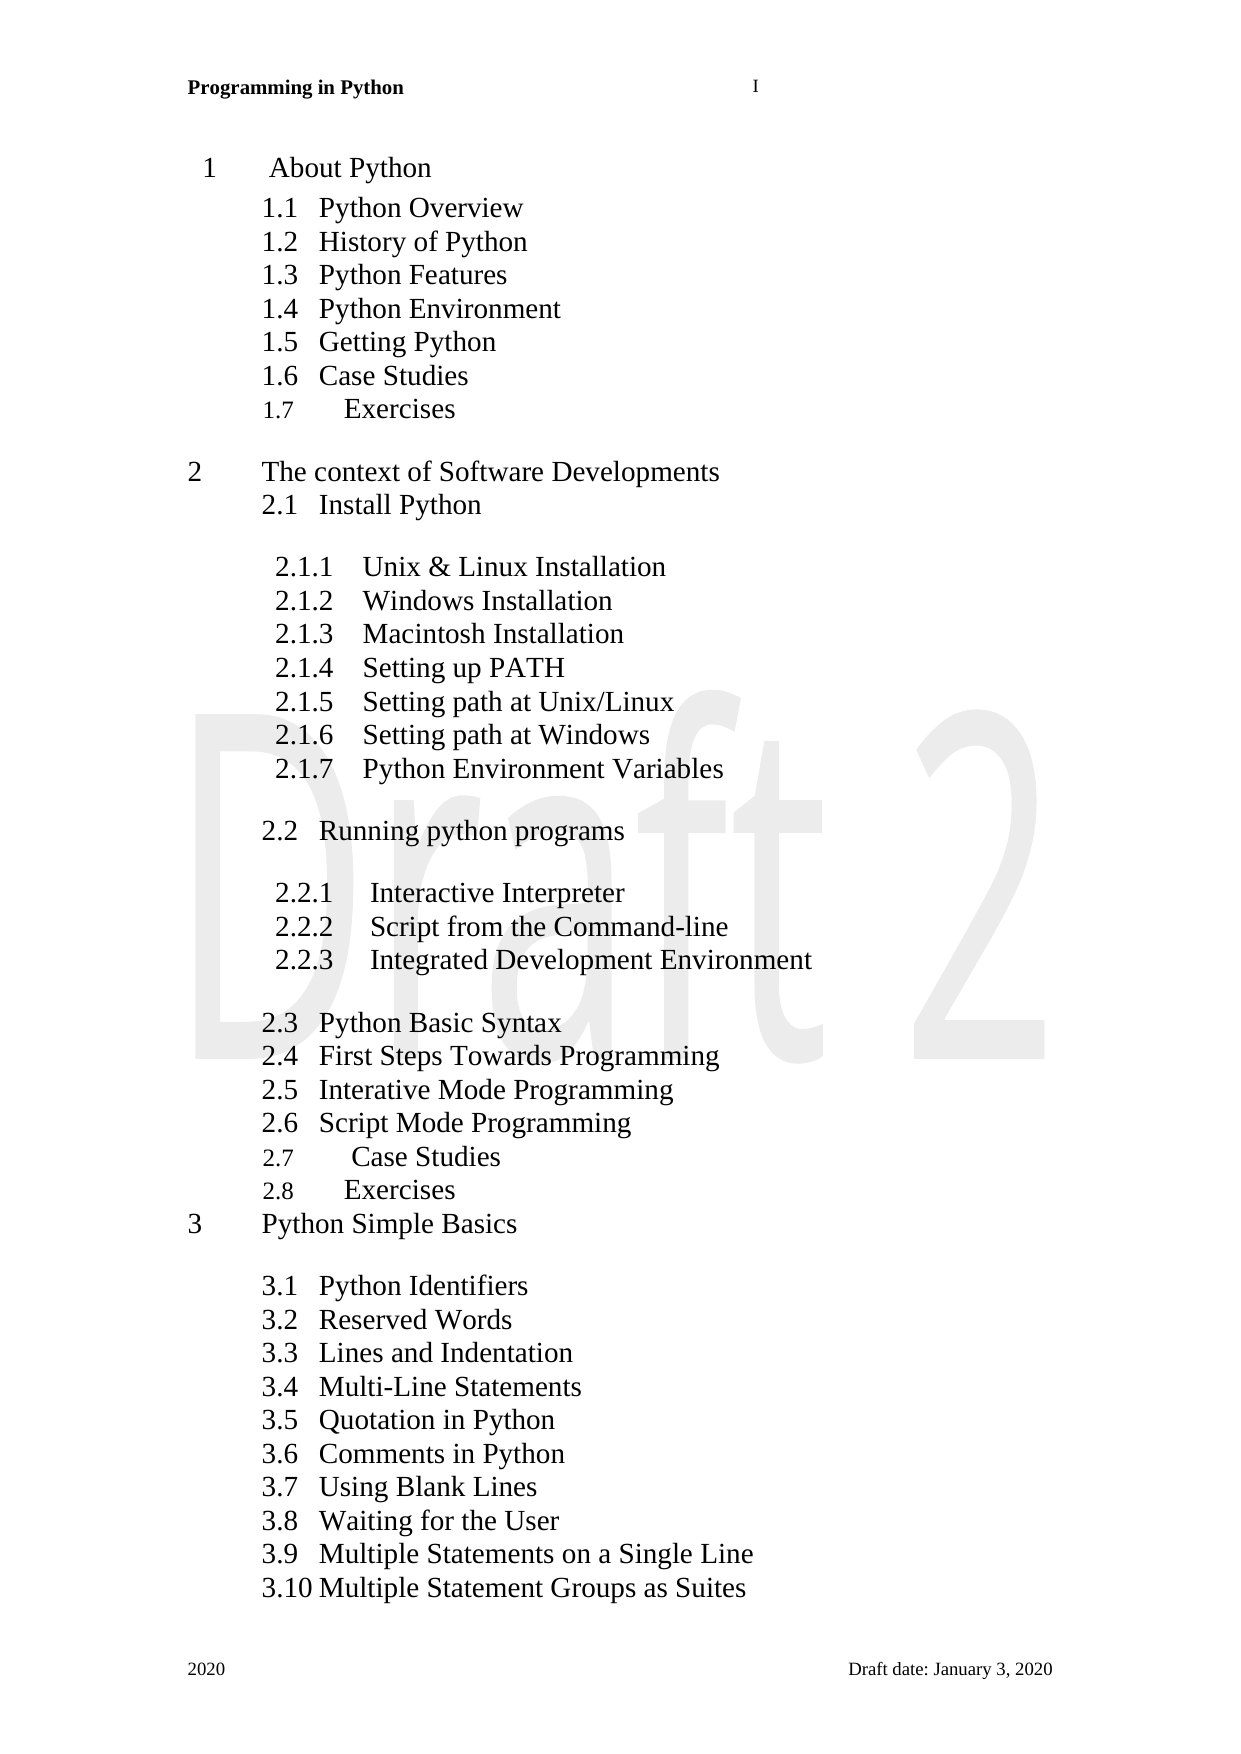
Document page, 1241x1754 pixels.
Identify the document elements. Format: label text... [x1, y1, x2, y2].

text 2.3 Python Basic Syntax [187, 1005, 1053, 1038]
list Exercises [262, 1172, 1053, 1206]
text 2.1.3 Macintosh Installation [187, 617, 1053, 650]
text 2.2 Running python programs [187, 813, 1053, 847]
text 1.1 Python Overview [187, 190, 1053, 224]
text 3.4 Multi-Line Statements [187, 1369, 1053, 1402]
text 2.1.1 Unix & Linux Installation [187, 549, 1053, 583]
text 1.5 Getting Python [187, 324, 1053, 358]
text 2.1.6 Setting path at Windows [187, 717, 1053, 751]
text 3.5 Quotation in Python [187, 1402, 1053, 1436]
text 2.1 Install Python [187, 487, 1053, 521]
text 2.4 First Steps Towards Programming [187, 1038, 1053, 1072]
text 3 Python Simple Basics [187, 1206, 1053, 1239]
text 1.2 History of Python [187, 224, 1053, 257]
text 1 About Python [187, 150, 1053, 183]
text 2.5 Interative Mode Programming [187, 1072, 1053, 1105]
text 3.3 Lines and Indentation [187, 1335, 1053, 1369]
text 3.7 Using Blank Lines [187, 1469, 1053, 1503]
text 2.2.1 Interactive Interpreter [187, 875, 1053, 909]
text 2.2.2 Script from the Command-line [187, 909, 1053, 942]
text 2.1.7 Python Environment Variables [187, 751, 1053, 784]
text 3.8 Waiting for the User [187, 1503, 1053, 1537]
text 1.3 Python Features [187, 257, 1053, 291]
text 3.9 Multiple Statements on a Single Line [187, 1537, 1053, 1570]
text 3.2 Reserved Words [187, 1302, 1053, 1335]
text 2.1.4 Setting up PATH [187, 650, 1053, 684]
text 2.1.5 Setting path at Unix/Linux [187, 684, 1053, 717]
text 2.2.3 Integrated Development Environment [187, 942, 1053, 976]
text 2 The context of Software Developments [187, 454, 1053, 487]
text 2.1.2 Windows Installation [187, 583, 1053, 617]
list Case Studies [262, 1139, 1053, 1172]
text 1.4 Python Environment [187, 291, 1053, 324]
text 2.6 Script Mode Programming [187, 1105, 1053, 1139]
text 1.6 Case Studies [187, 358, 1053, 391]
text 3.6 Comments in Python [187, 1436, 1053, 1469]
text 3.10 Multiple Statement Groups as Suites [187, 1570, 1053, 1604]
list Exercises [262, 391, 1053, 425]
text 3.1 Python Identifiers [187, 1268, 1053, 1302]
